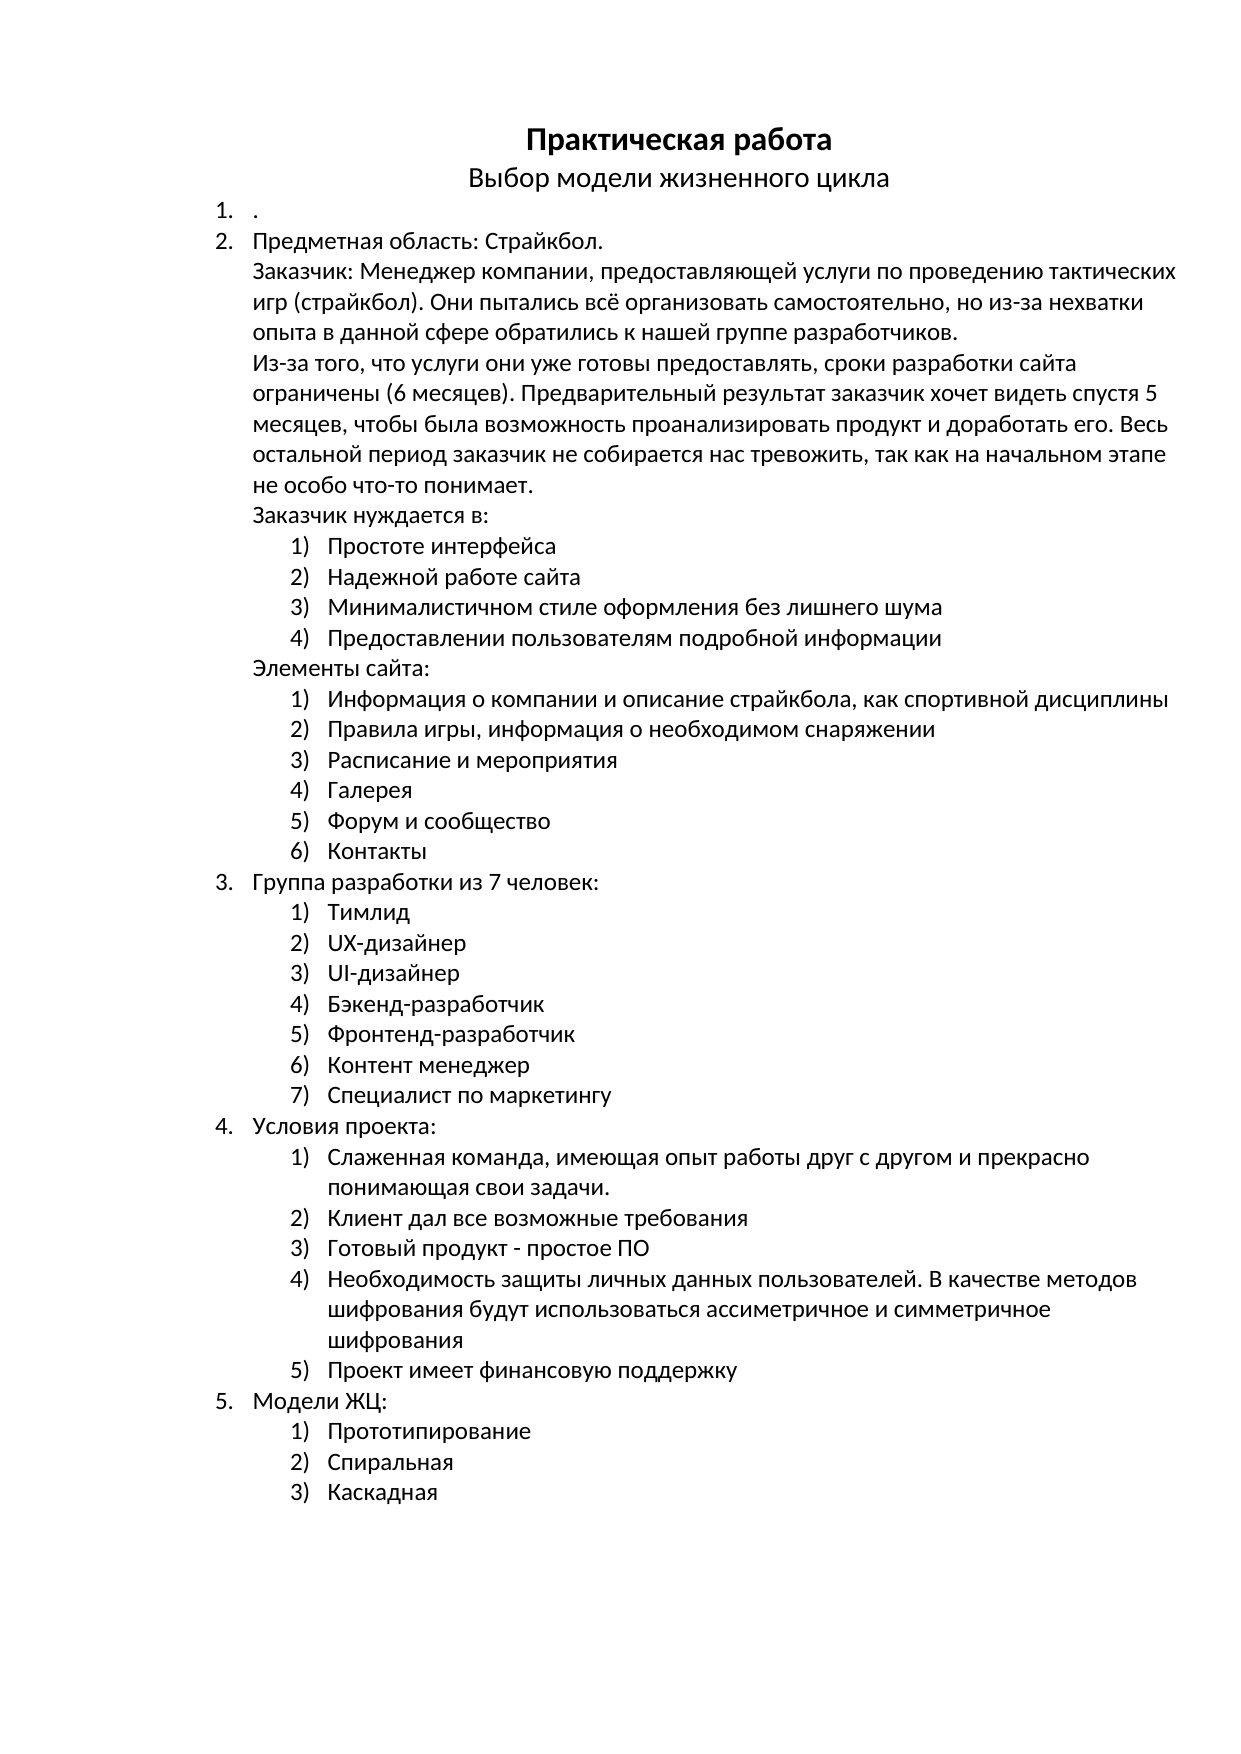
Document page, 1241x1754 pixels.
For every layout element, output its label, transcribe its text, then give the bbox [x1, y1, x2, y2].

list Минималистичном стиле оформления без лишнего шума [290, 591, 1181, 622]
list Фронтенд-разработчик [290, 1018, 1181, 1049]
list . [215, 194, 1181, 225]
list Каскадная [290, 1476, 1181, 1507]
list Тимлид [290, 896, 1181, 927]
list Из-за того, что услуги они уже готовы предоставлять, сроки разработки сайта ограничены (6 месяцев). Предварительный результат заказчик хочет видеть спустя 5 месяцев, чтобы была возможность проанализировать продукт и доработать его. Весь остальной период заказчик не собирается нас тревожить, так как на начальном этапе не особо что-то понимает. [252, 347, 1181, 500]
text Выбор модели жизненного цикла [177, 159, 1181, 194]
list Форум и сообщество [290, 805, 1181, 835]
list Необходимость защиты личных данных пользователей. В качестве методов шифрования будут использоваться ассиметричное и симметричное шифрования [290, 1263, 1181, 1354]
list Заказчик нуждается в: [252, 500, 1181, 530]
list Клиент дал все возможные требования [290, 1202, 1181, 1232]
list Спиральная [290, 1446, 1181, 1476]
list UI-дизайнер [290, 957, 1181, 988]
list UX-дизайнер [290, 927, 1181, 957]
list Модели ЖЦ: [215, 1385, 1181, 1415]
list Специалист по маркетингу [290, 1079, 1181, 1110]
list Условия проекта: [215, 1110, 1181, 1141]
text Практическая работа [177, 118, 1181, 159]
list Простоте интерфейса [290, 530, 1181, 561]
list Группа разработки из 7 человек: [215, 866, 1181, 896]
list Предоставлении пользователям подробной информации [290, 622, 1181, 652]
list Заказчик: Менеджер компании, предоставляющей услуги по проведению тактических игр (страйкбол). Они пытались всё организовать самостоятельно, но из-за нехватки опыта в данной сфере обратились к нашей группе разработчиков. [252, 256, 1181, 347]
list Правила игры, информация о необходимом снаряжении [290, 713, 1181, 744]
list Контент менеджер [290, 1049, 1181, 1079]
list Прототипирование [290, 1415, 1181, 1446]
list Бэкенд-разработчик [290, 988, 1181, 1018]
list Расписание и мероприятия [290, 744, 1181, 774]
list Слаженная команда, имеющая опыт работы друг с другом и прекрасно понимающая свои задачи. [290, 1141, 1181, 1202]
list Проект имеет финансовую поддержку [290, 1354, 1181, 1385]
list Готовый продукт - простое ПО [290, 1232, 1181, 1263]
list Галерея [290, 774, 1181, 805]
list Элементы сайта: [252, 652, 1181, 683]
list Надежной работе сайта [290, 561, 1181, 591]
list Предметная область: Страйкбол. [215, 225, 1181, 256]
list Информация о компании и описание страйкбола, как спортивной дисциплины [290, 683, 1181, 713]
list Контакты [290, 835, 1181, 866]
